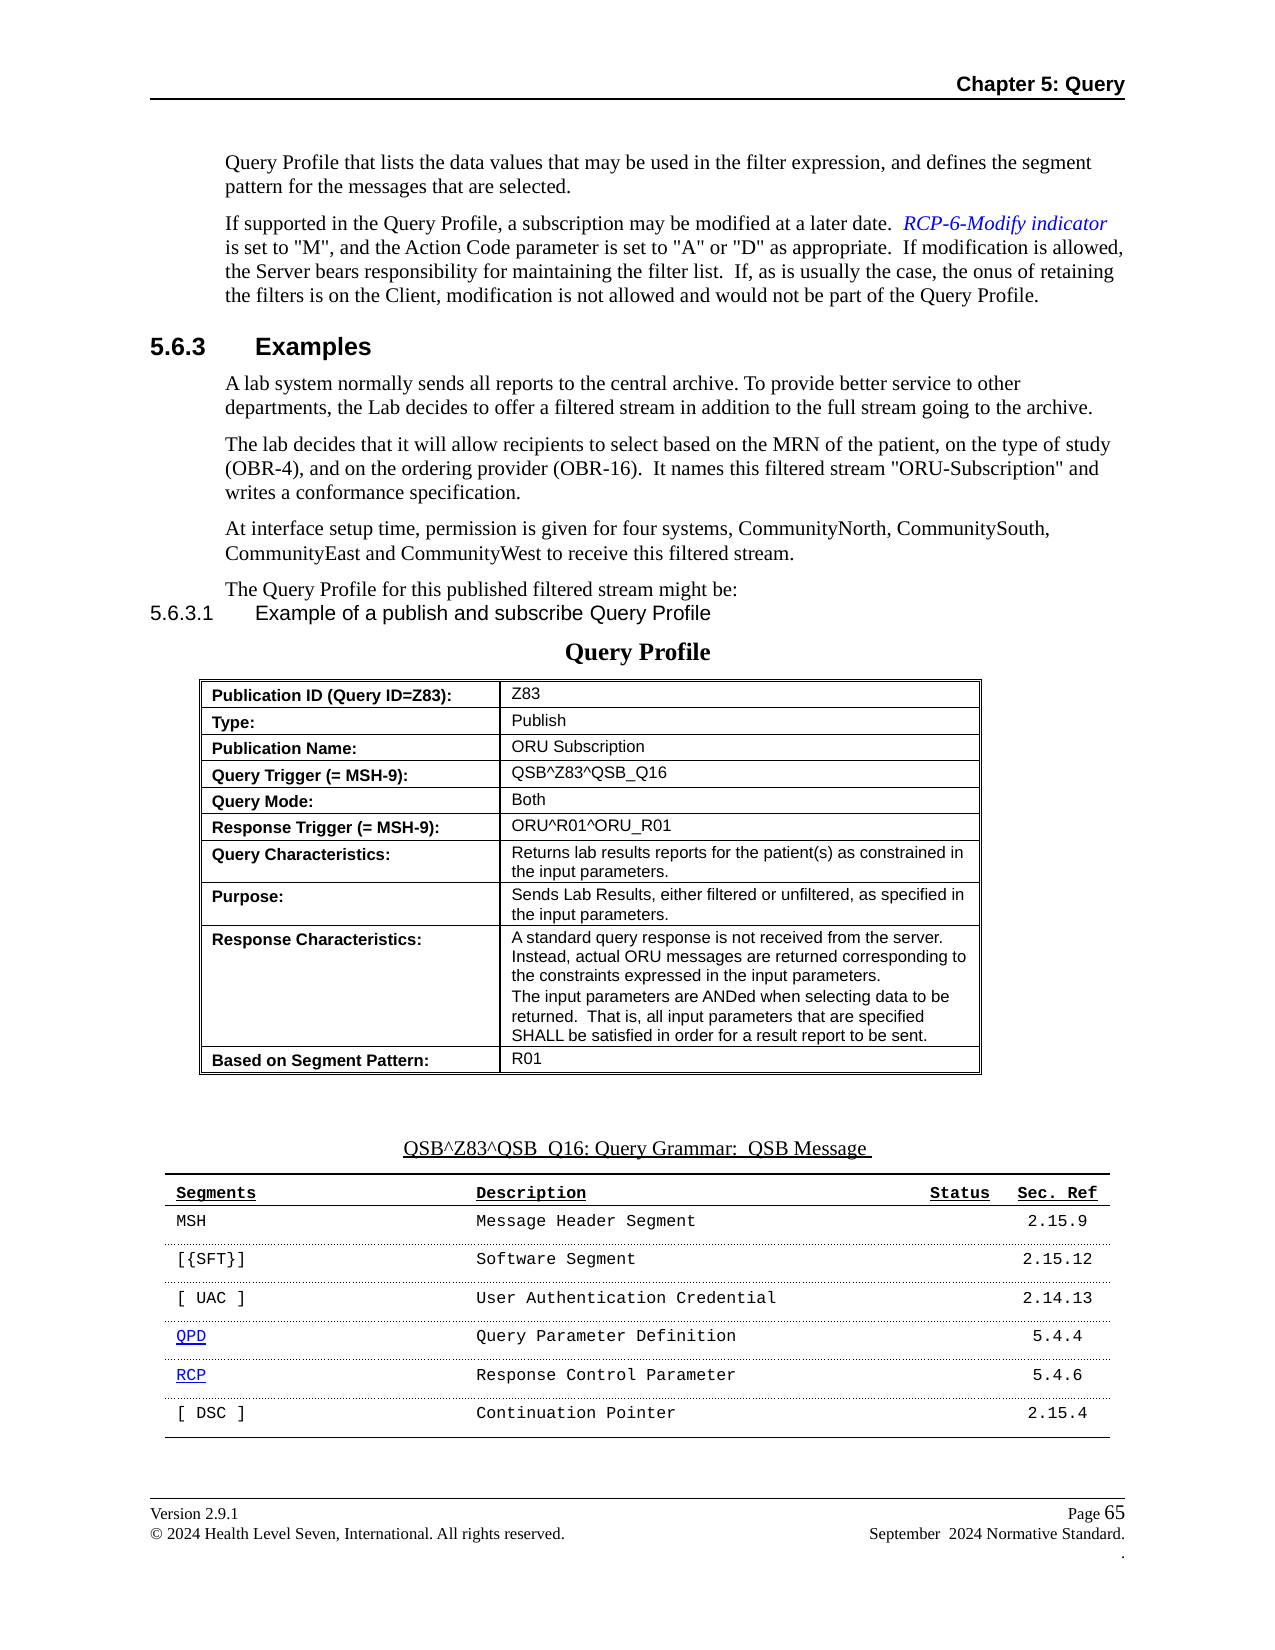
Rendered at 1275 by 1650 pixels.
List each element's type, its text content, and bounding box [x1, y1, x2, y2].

text A lab system normally sends all reports to the central archive. To provide better service to other departments, the Lab decides to offer a filtered stream in addition to the full stream going to the archive. [225, 371, 1125, 419]
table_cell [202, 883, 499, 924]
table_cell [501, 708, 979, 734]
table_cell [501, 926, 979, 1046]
text The lab decides that it will allow recipients to select based on the MRN of the patient, on the type of study (OBR-4), and on the ordering provider (OBR-16). It names this filtered stream "ORU-Subscription" and writes a conformance specification. [225, 432, 1125, 504]
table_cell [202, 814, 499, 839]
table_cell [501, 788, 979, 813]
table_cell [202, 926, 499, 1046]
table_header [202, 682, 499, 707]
text Query Profile [150, 637, 1125, 666]
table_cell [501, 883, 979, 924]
subtitle Example of a publish and subscribe Query Profile [150, 601, 1125, 625]
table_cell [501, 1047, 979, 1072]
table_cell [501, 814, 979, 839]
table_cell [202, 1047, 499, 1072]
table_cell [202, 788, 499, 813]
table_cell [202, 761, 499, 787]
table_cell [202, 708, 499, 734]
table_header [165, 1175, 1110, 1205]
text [225, 150, 1125, 198]
subtitle Examples [150, 332, 1125, 361]
text QSB^Z83^QSB_Q16: Query Grammar: QSB Message [150, 1135, 1125, 1160]
text The Query Profile for this published filtered stream might be: [225, 577, 1125, 601]
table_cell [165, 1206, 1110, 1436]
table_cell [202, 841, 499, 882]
text If supported in the Query Profile, a subscription may be modified at a later date. RCP-6-Modify indicator is set to "M", and the Action Code parameter is set to "A" or "D" as appropriate. If modification is allowed, the Server bears responsibility for maintaining the filter list. If, as is usually the case, the onus of retaining the filters is on the Client, modification is not allowed and would not be part of the Query Profile. [225, 211, 1125, 307]
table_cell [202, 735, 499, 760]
text At interface setup time, permission is given for four systems, CommunityNorth, CommunitySouth, CommunityEast and CommunityWest to receive this filtered stream. [225, 516, 1125, 564]
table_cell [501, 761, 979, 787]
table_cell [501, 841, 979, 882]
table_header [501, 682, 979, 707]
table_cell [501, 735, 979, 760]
